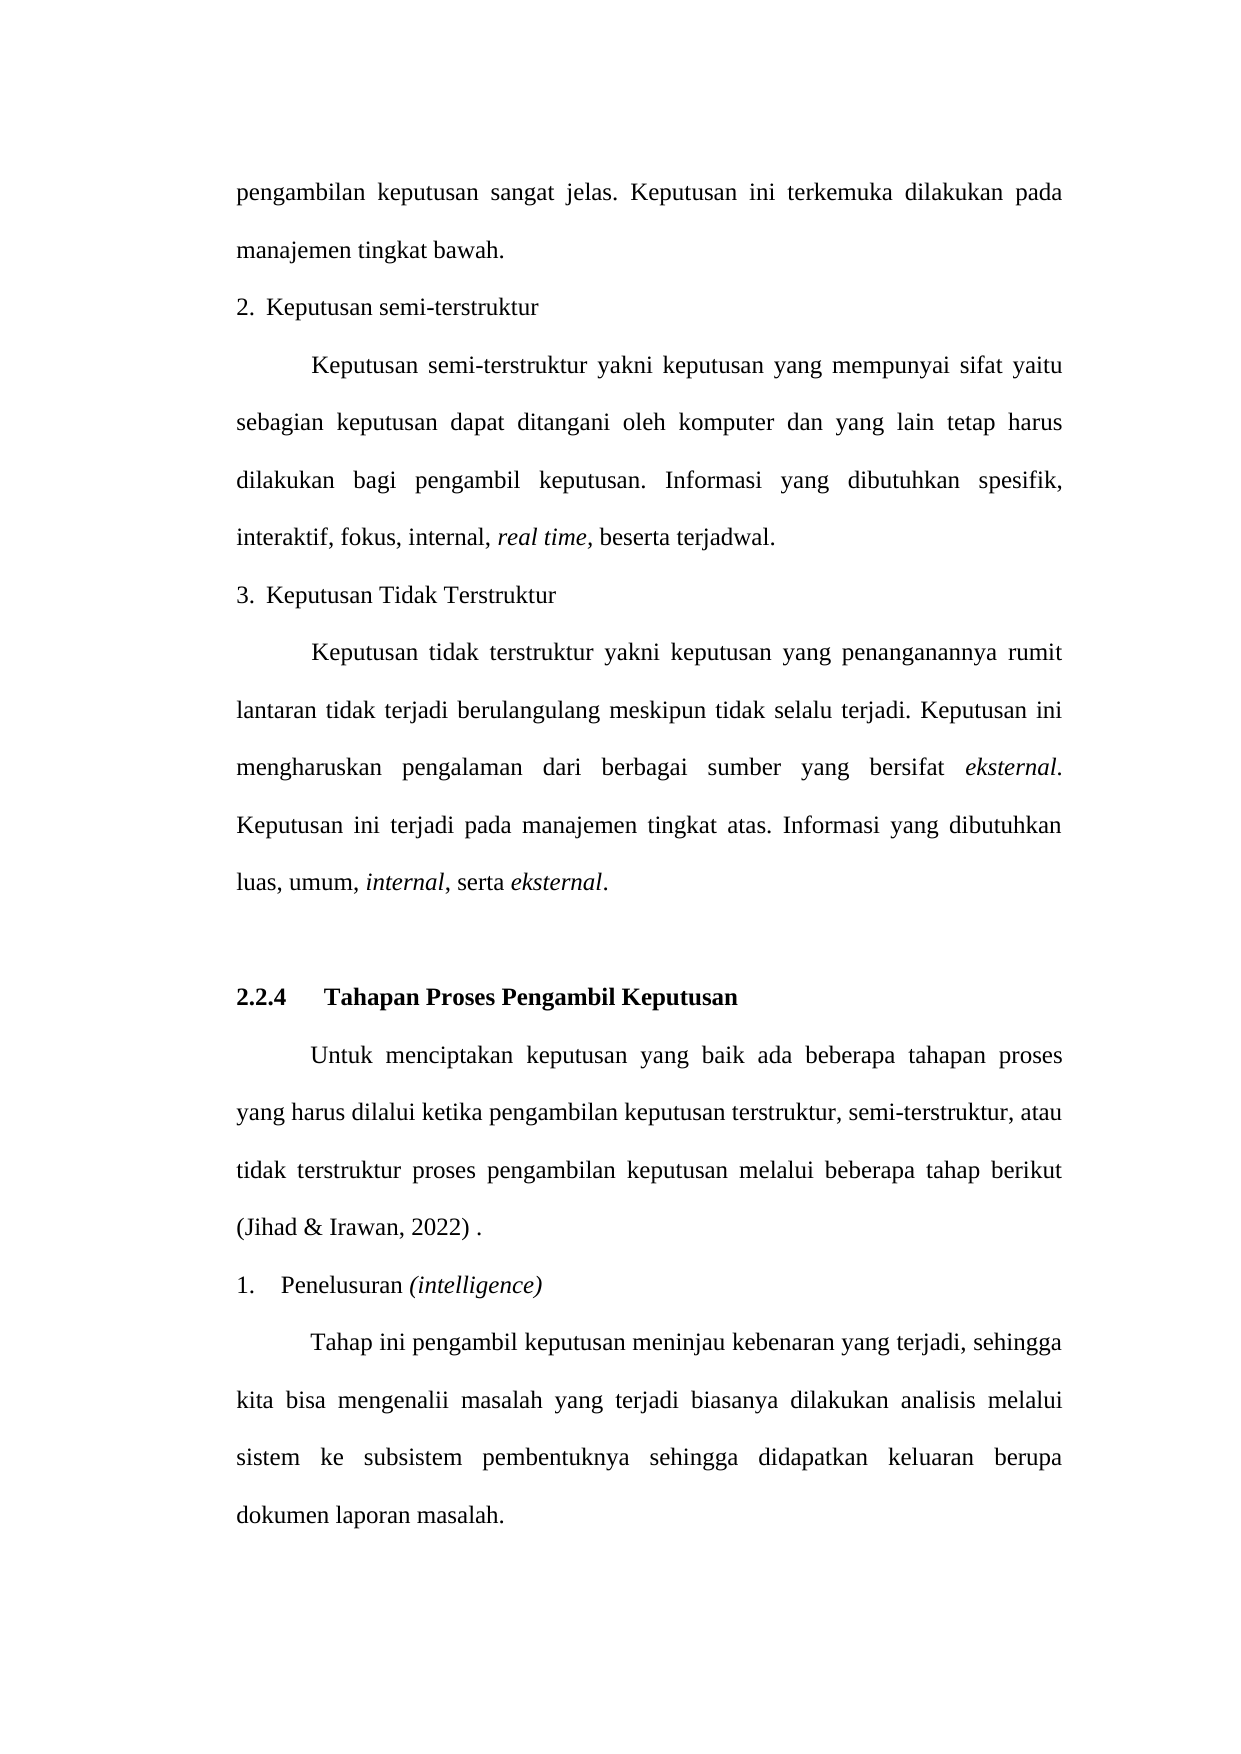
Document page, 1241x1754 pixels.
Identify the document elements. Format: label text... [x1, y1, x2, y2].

list Tahapan Proses Pengambil Keputusan [236, 982, 1063, 1011]
list Penelusuran (intelligence) [236, 1270, 1063, 1298]
list Tahap ini pengambil keputusan meninjau kebenaran yang terjadi, sehingga kita bisa mengenalii masalah yang terjadi biasanya dilakukan analisis melalui sistem ke subsistem pembentuknya sehingga didapatkan keluaran berupa dokumen laporan masalah. [236, 1327, 1063, 1528]
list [236, 177, 1063, 263]
text Untuk menciptakan keputusan yang baik ada beberapa tahapan proses yang harus dilalui ketika pengambilan keputusan terstruktur, semi-terstruktur, atau tidak terstruktur proses pengambilan keputusan melalui beberapa tahap berikut . [236, 1040, 1063, 1241]
list Keputusan tidak terstruktur yakni keputusan yang penanganannya rumit lantaran tidak terjadi berulangulang meskipun tidak selalu terjadi. Keputusan ini mengharuskan pengalaman dari berbagai sumber yang bersifat eksternal. Keputusan ini terjadi pada manajemen tingkat atas. Informasi yang dibutuhkan luas, umum, internal, serta eksternal. [236, 637, 1063, 896]
list Keputusan Tidak Terstruktur [236, 580, 1063, 608]
list Keputusan semi-terstruktur yakni keputusan yang mempunyai sifat yaitu sebagian keputusan dapat ditangani oleh komputer dan yang lain tetap harus dilakukan bagi pengambil keputusan. Informasi yang dibutuhkan spesifik, interaktif, fokus, internal, real time, beserta terjadwal. [236, 350, 1063, 551]
list Keputusan semi-terstruktur [236, 292, 1063, 321]
